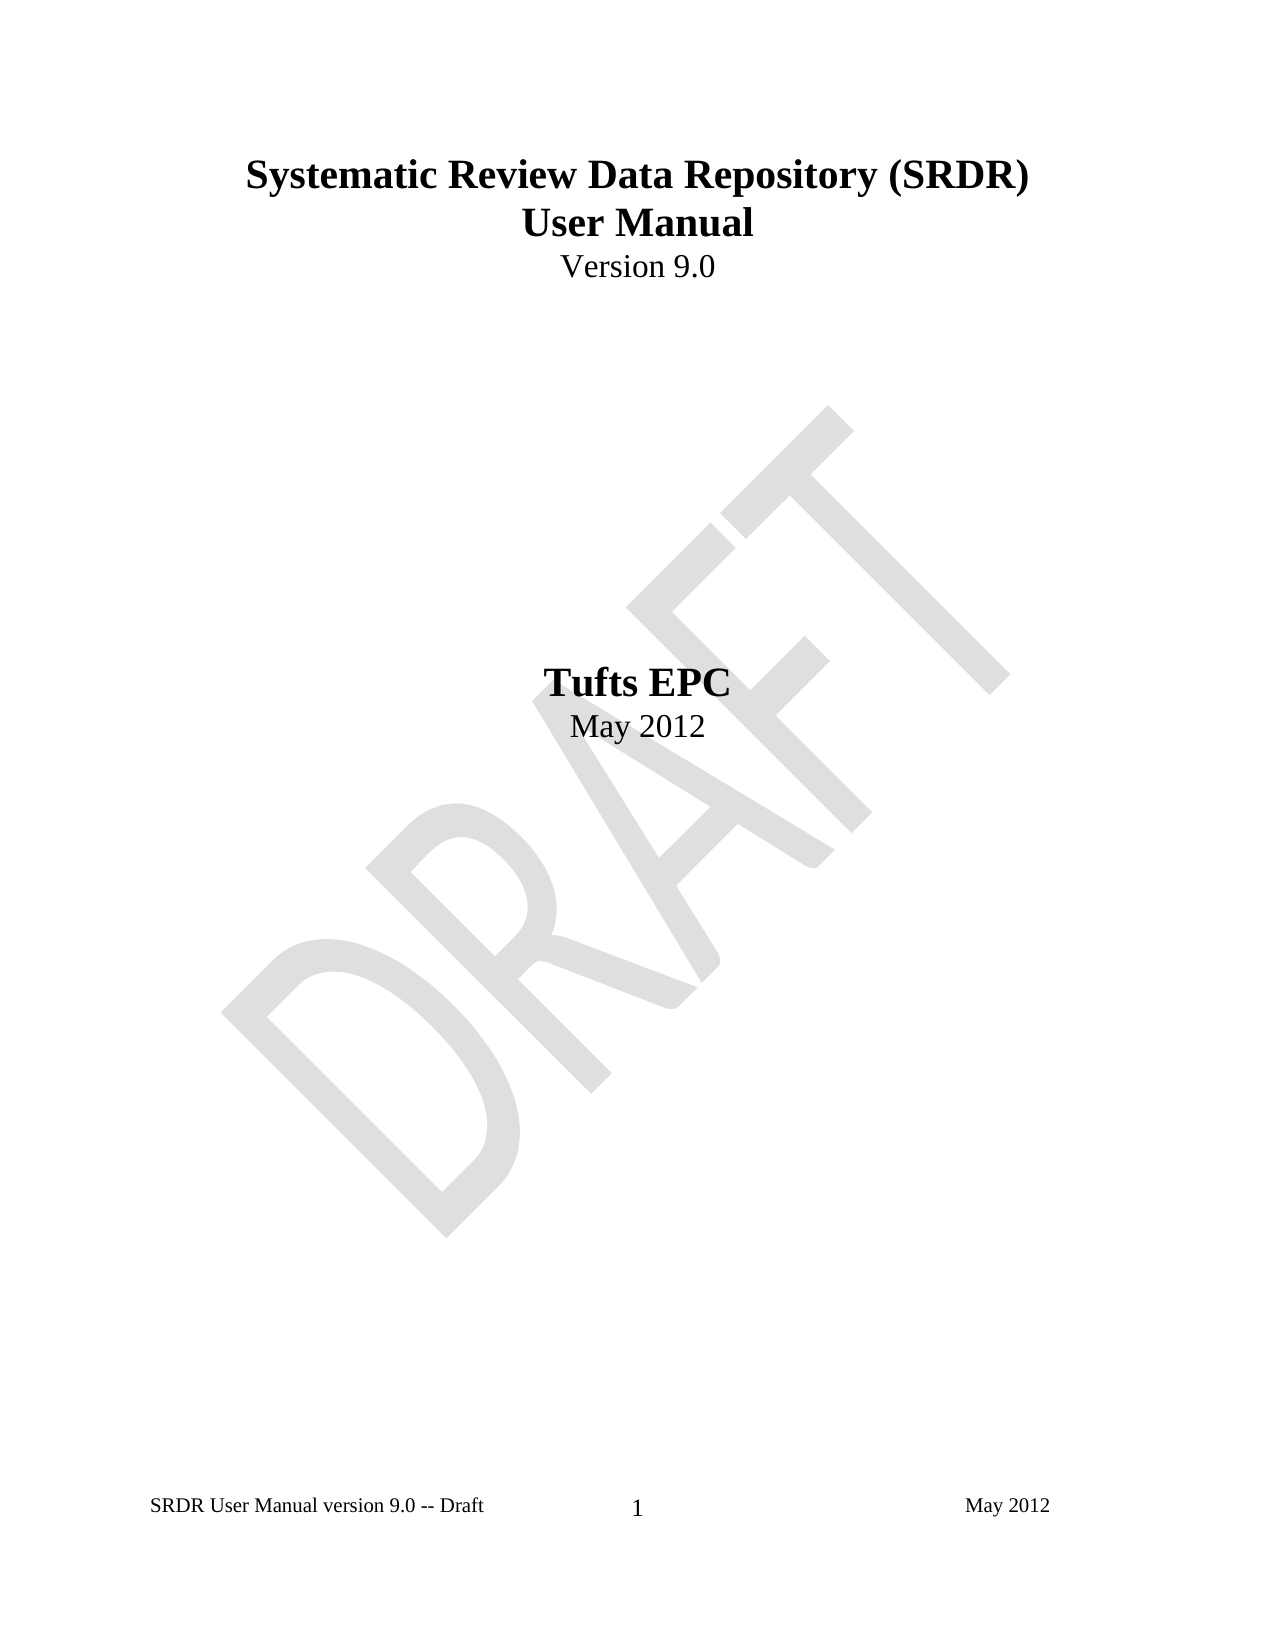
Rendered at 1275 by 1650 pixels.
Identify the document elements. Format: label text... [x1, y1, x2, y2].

text Tufts EPC [150, 658, 1125, 706]
text Systematic Review Data Repository (SRDR) [150, 150, 1125, 198]
text Version 9.0 [150, 246, 1125, 284]
text May 2012 [150, 706, 1125, 744]
text User Manual [150, 198, 1125, 246]
